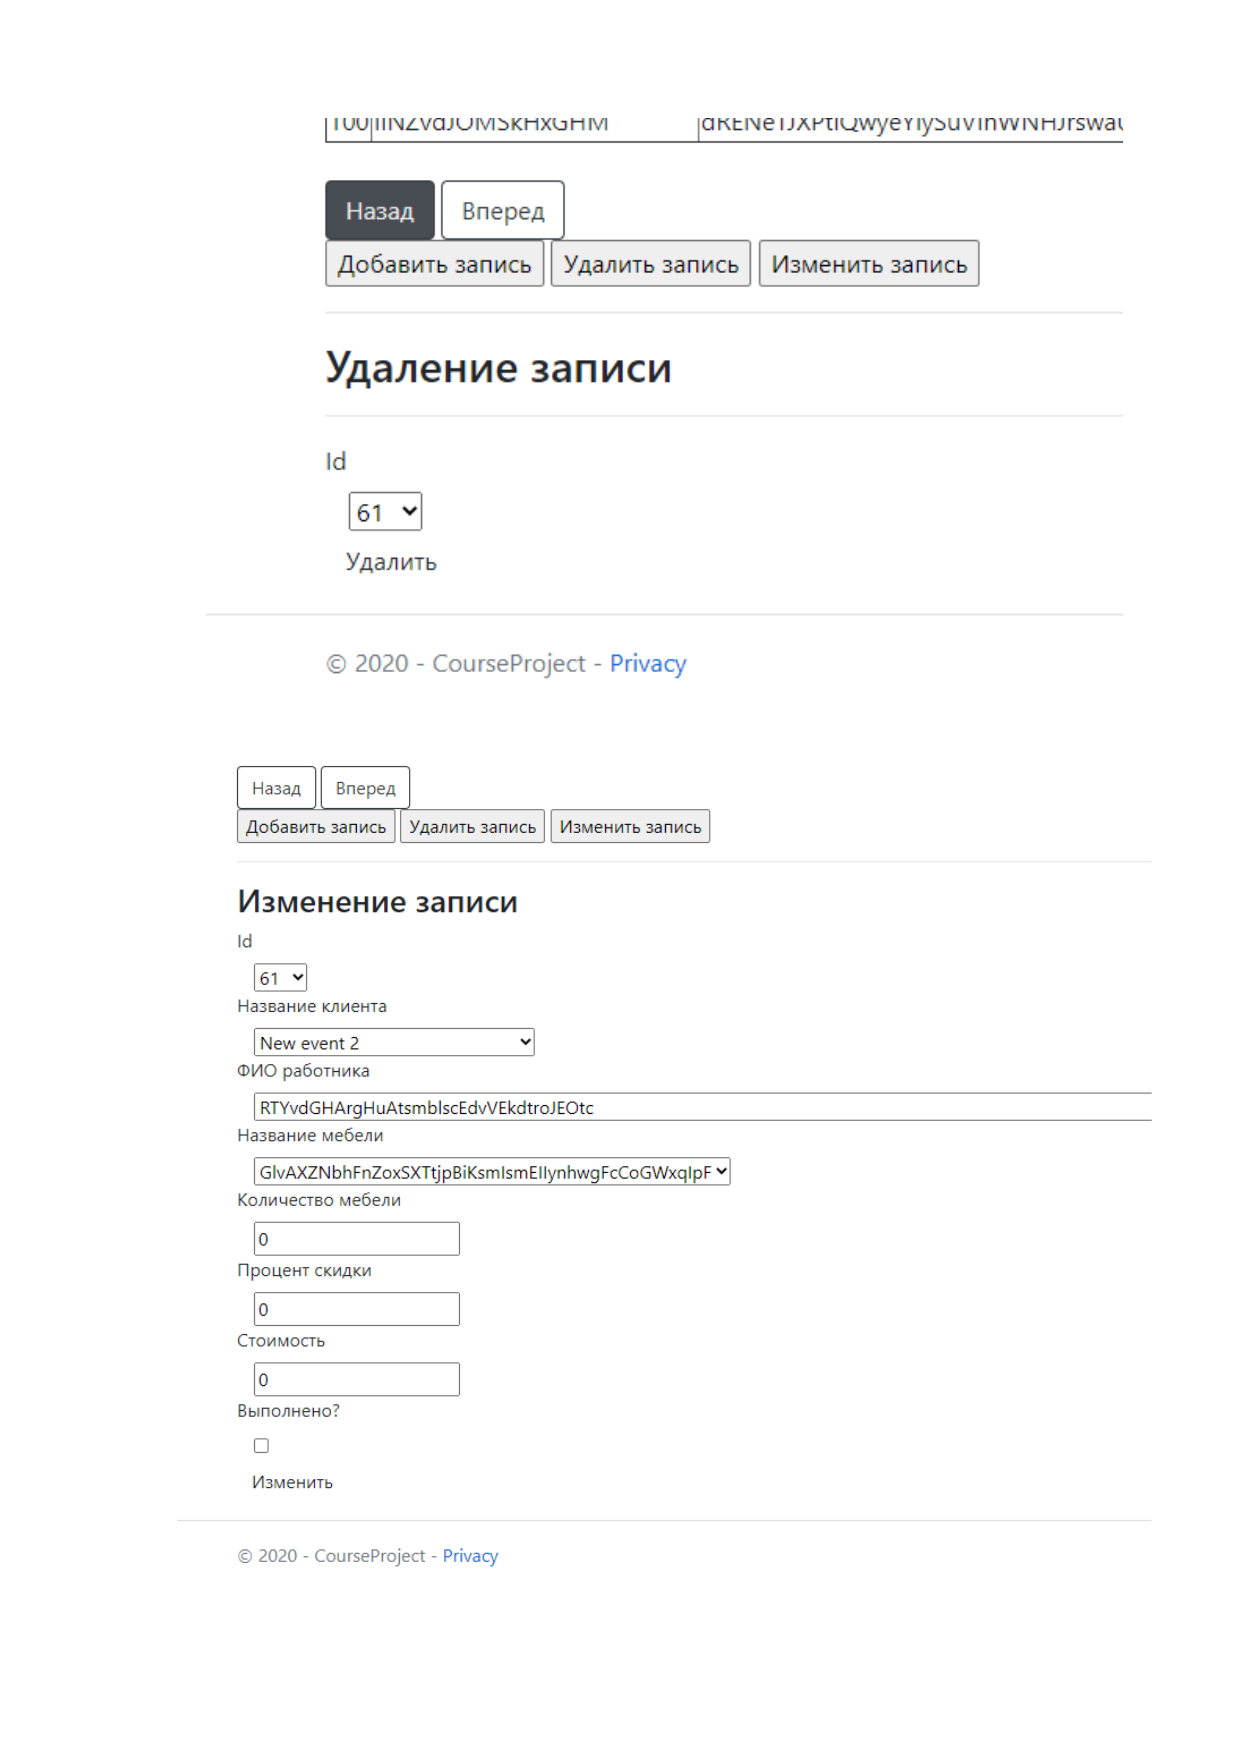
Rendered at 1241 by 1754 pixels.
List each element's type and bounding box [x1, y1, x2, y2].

picture [205, 118, 1124, 708]
picture [177, 740, 1152, 1571]
